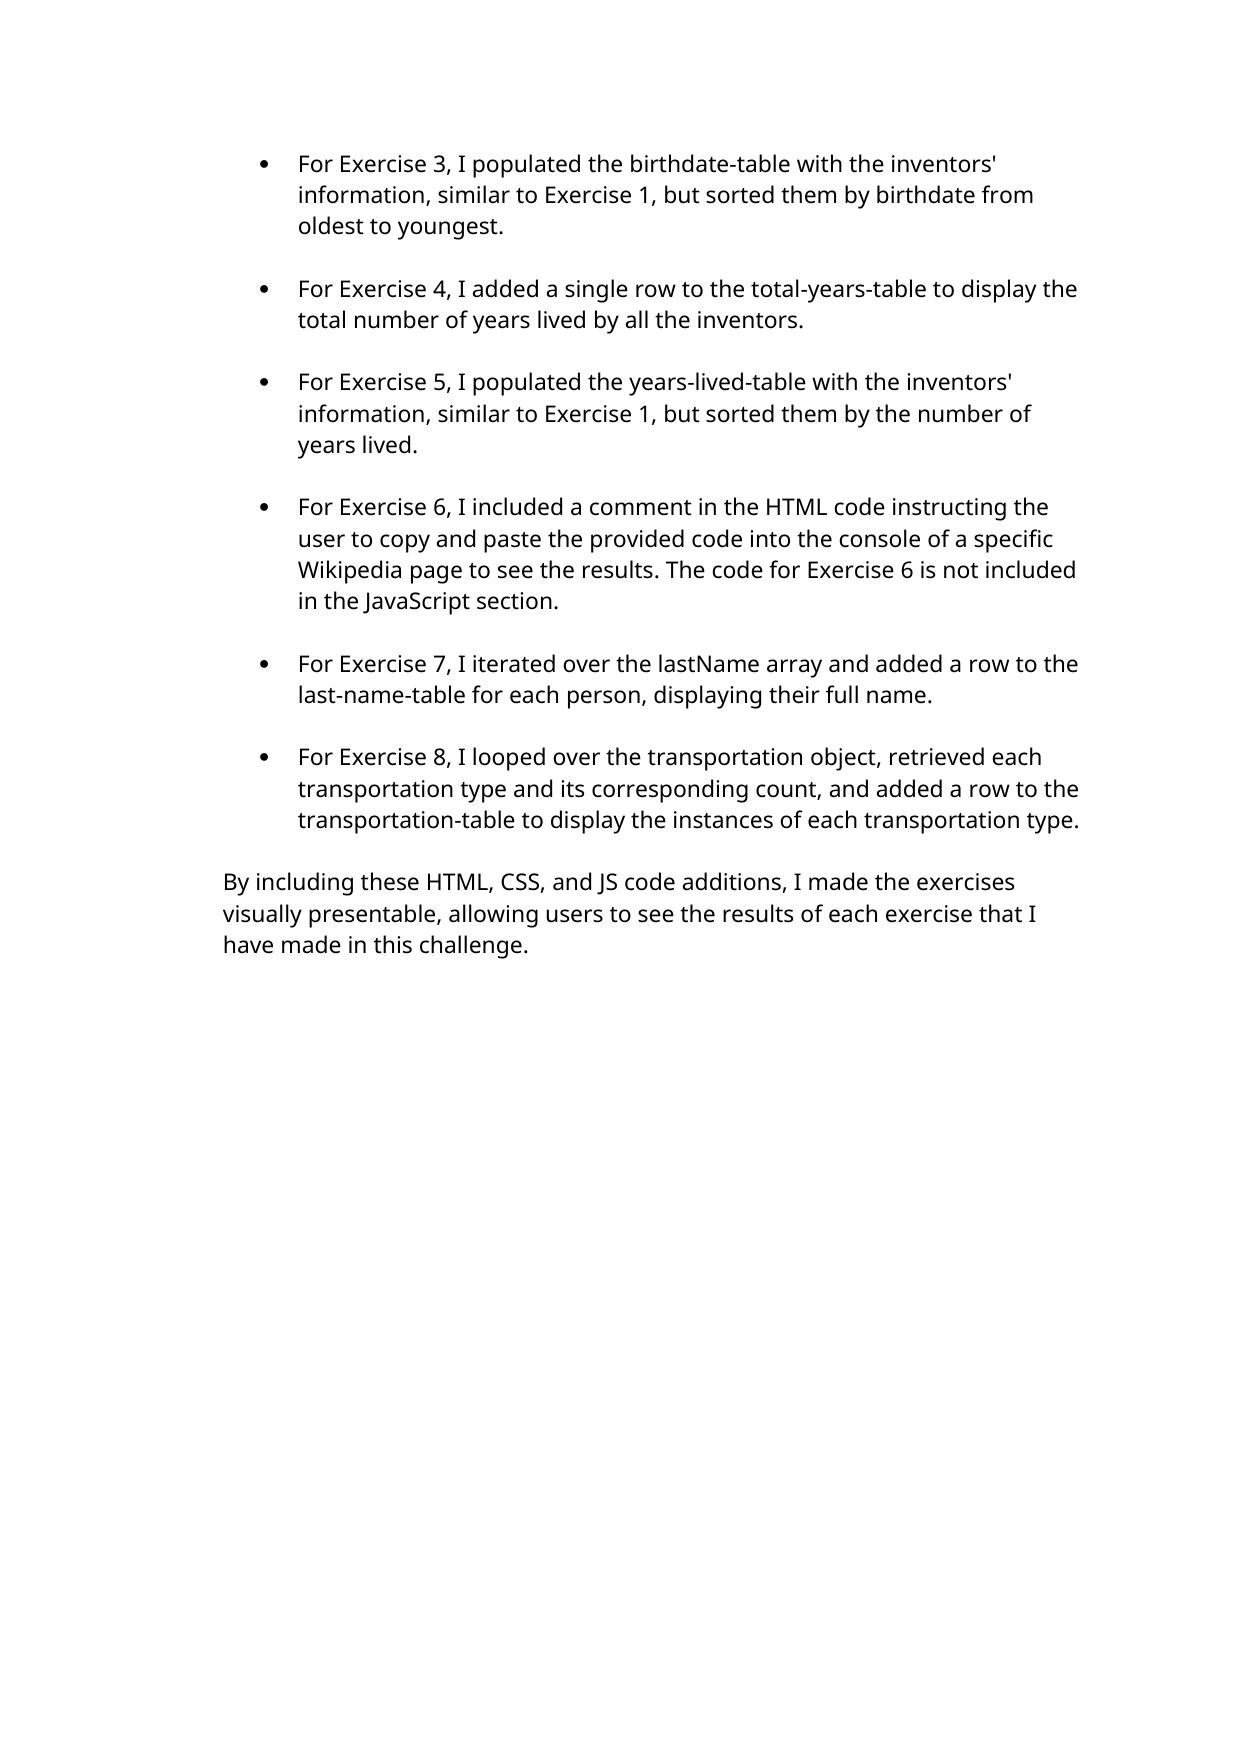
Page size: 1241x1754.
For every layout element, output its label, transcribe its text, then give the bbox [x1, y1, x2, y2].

list For Exercise 5, I populated the years-lived-table with the inventors' information, similar to Exercise 1, but sorted them by the number of years lived. [260, 366, 1093, 460]
list For Exercise 4, I added a single row to the total-years-table to display the total number of years lived by all the inventors. [260, 273, 1093, 335]
list For Exercise 6, I included a comment in the HTML code instructing the user to copy and paste the provided code into the console of a specific Wikipedia page to see the results. The code for Exercise 6 is not included in the JavaScript section. [260, 491, 1093, 616]
list For Exercise 3, I populated the birthdate-table with the inventors' information, similar to Exercise 1, but sorted them by birthdate from oldest to youngest. [260, 148, 1093, 241]
list For Exercise 8, I looped over the transportation object, retrieved each transportation type and its corresponding count, and added a row to the transportation-table to display the instances of each transportation type. [260, 741, 1093, 835]
text By including these HTML, CSS, and JS code additions, I made the exercises visually presentable, allowing users to see the results of each exercise that I have made in this challenge. [223, 866, 1093, 960]
list For Exercise 7, I iterated over the lastName array and added a row to the last-name-table for each person, displaying their full name. [260, 648, 1093, 710]
